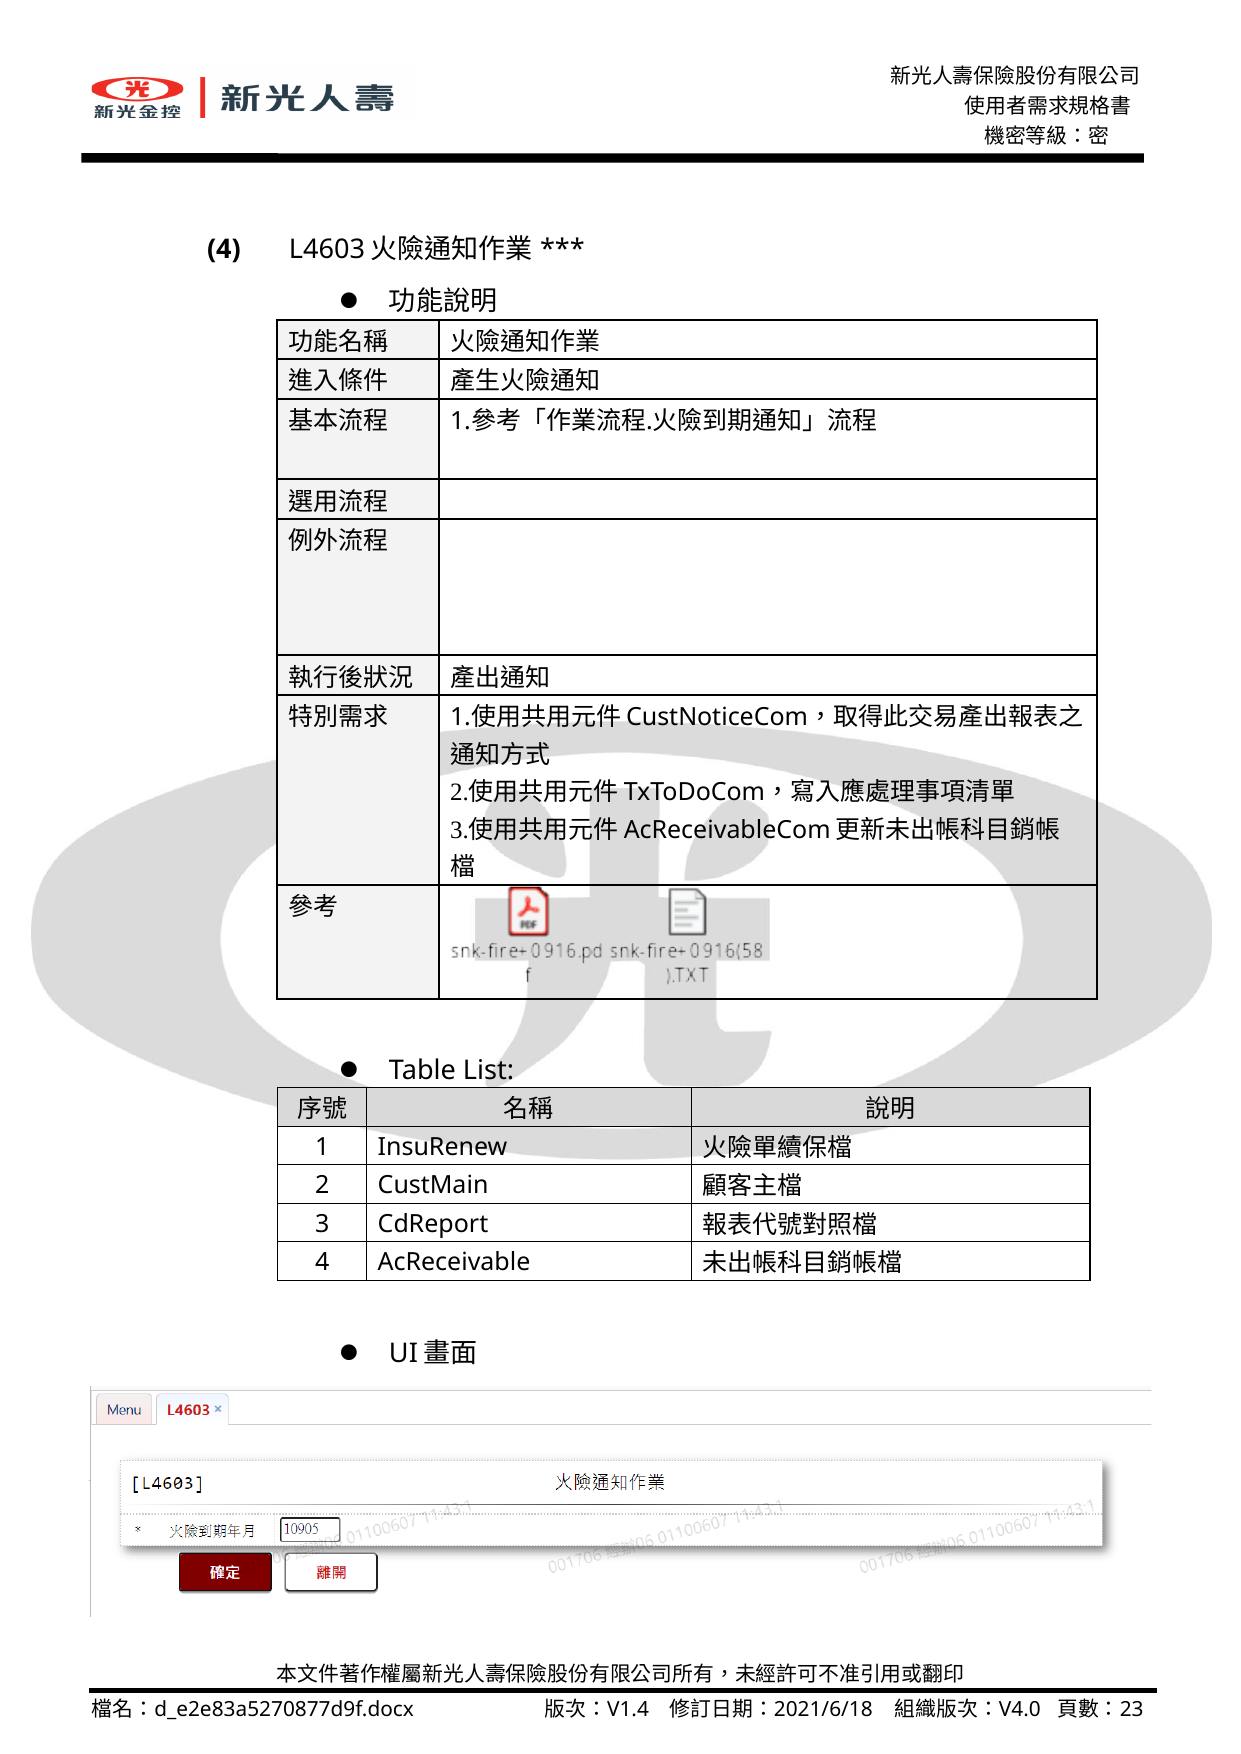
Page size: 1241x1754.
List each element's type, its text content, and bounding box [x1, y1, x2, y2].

table_cell 1 [278, 1127, 366, 1164]
table_cell 選用流程 [278, 480, 438, 518]
table_cell 3 [278, 1204, 366, 1241]
table_cell 特別需求 [278, 696, 438, 883]
table_cell 火險單續保檔 [692, 1127, 1089, 1164]
table_cell 2 [278, 1165, 366, 1203]
table_cell 報表代號對照檔 [692, 1204, 1089, 1241]
table_cell 1.使用共用元件CustNoticeCom，取得此交易產出報表之通知方式 2.使用共用元件TxToDoCom，寫入應處理事項清單 3.使用共用元件AcReceivableCom更新未出帳科目銷帳檔 [440, 696, 1096, 883]
table_cell 未出帳科目銷帳檔 [692, 1242, 1089, 1280]
table_header 名稱 [367, 1088, 691, 1126]
table_cell [440, 480, 1096, 518]
table_cell [440, 520, 1096, 654]
table_cell 基本流程 [278, 400, 438, 478]
table_header 功能名稱 [278, 321, 438, 358]
table_cell 進入條件 [278, 360, 438, 398]
table_cell 執行後狀況 [278, 656, 438, 694]
list L4603火險通知作業 *** [89, 230, 1152, 267]
table_cell 參考 [278, 886, 438, 998]
list Table List: [339, 1050, 1127, 1087]
table_cell 產生火險通知 [440, 360, 1096, 398]
picture [25, 713, 1215, 1166]
table_cell CustMain [367, 1165, 691, 1203]
table_cell 例外流程 [278, 520, 438, 654]
table_cell 1.參考「作業流程.火險到期通知」流程 [440, 400, 1096, 478]
table_header 火險通知作業 [440, 321, 1096, 358]
table_cell AcReceivable [367, 1242, 691, 1280]
table_cell 顧客主檔 [692, 1165, 1089, 1203]
table_cell [440, 886, 1096, 998]
table_cell 4 [278, 1242, 366, 1280]
list UI畫面 [339, 1331, 1127, 1370]
picture [88, 1386, 1152, 1617]
picture [91, 61, 417, 118]
list 功能說明 [339, 279, 1127, 318]
table_cell 產出通知 [440, 656, 1096, 694]
table_cell CdReport [367, 1204, 691, 1241]
table_header 序號 [278, 1088, 366, 1126]
table_header 說明 [692, 1088, 1089, 1126]
table_cell InsuRenew [367, 1127, 691, 1164]
